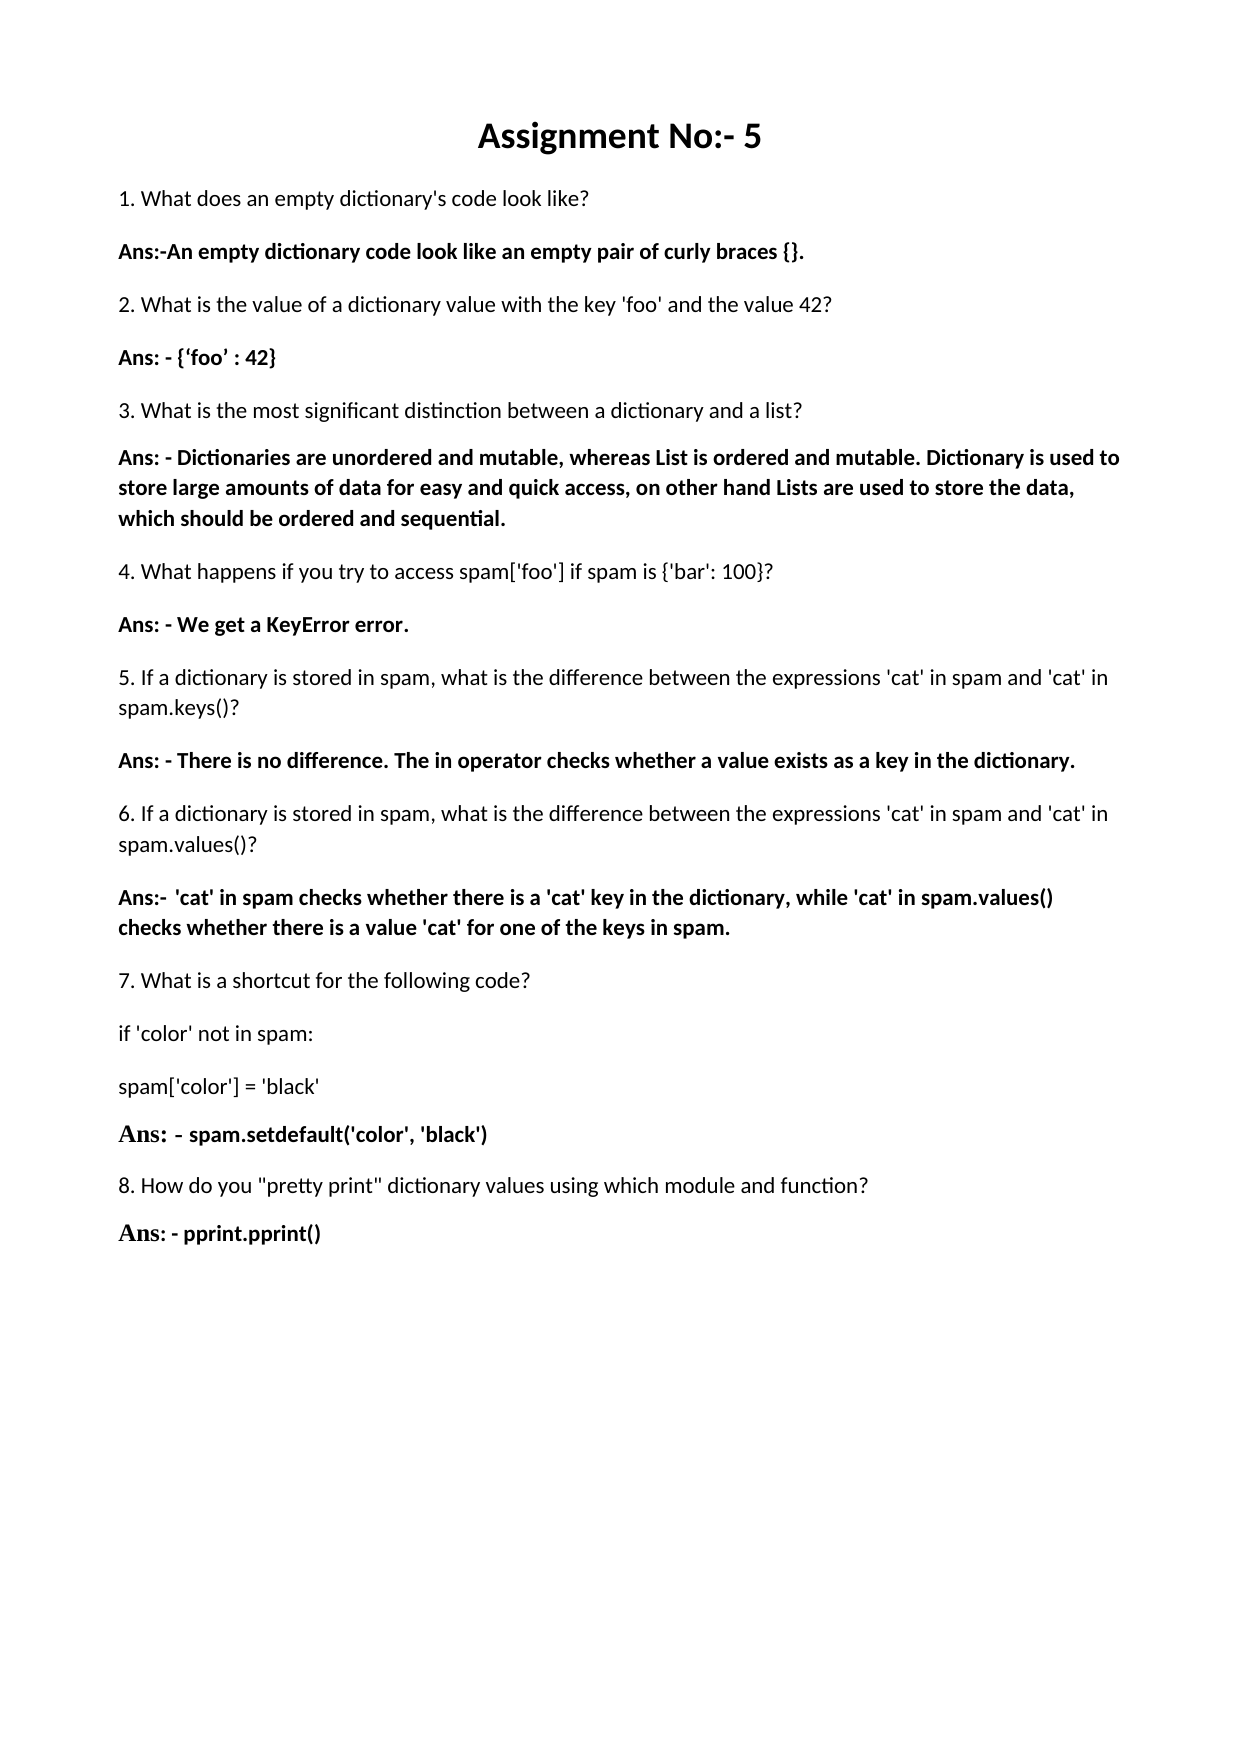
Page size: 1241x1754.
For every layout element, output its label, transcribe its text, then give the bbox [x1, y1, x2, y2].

text 4. What happens if you try to access spam['foo'] if spam is {'bar': 100}? [118, 557, 1122, 585]
text Ans:- 'cat' in spam checks whether there is a 'cat' key in the dictionary, while 'cat' in spam.values() checks whether there is a value 'cat' for one of the keys in spam. [118, 883, 1122, 941]
text 7. What is a shortcut for the following code? [118, 966, 1122, 994]
text Ans: - pprint.pprint() [118, 1218, 1122, 1247]
text 2. What is the value of a dictionary value with the key 'foo' and the value 42? [118, 290, 1122, 318]
text spam['color'] = 'black' [118, 1072, 1122, 1101]
text 1. What does an empty dictionary's code look like? [118, 184, 1122, 212]
text Ans:-An empty dictionary code look like an empty pair of curly braces {}. [118, 237, 1122, 265]
text Assignment No:- 5 [118, 112, 1122, 157]
text 8. How do you "pretty print" dictionary values using which module and function? [118, 1171, 1122, 1199]
text Ans: - There is no difference. The in operator checks whether a value exists as a key in the dictionary. [118, 746, 1122, 774]
text Ans: - Dictionaries are unordered and mutable, whereas List is ordered and mutable. Dictionary is used to store large amounts of data for easy and quick access, on other hand Lists are used to store the data, which should be ordered and sequential. [118, 443, 1122, 532]
text 5. If a dictionary is stored in spam, what is the difference between the expressions 'cat' in spam and 'cat' in spam.keys()? [118, 663, 1122, 721]
text if 'color' not in spam: [118, 1019, 1122, 1047]
text 3. What is the most significant distinction between a dictionary and a list? [118, 396, 1122, 424]
text Ans: - We get a KeyError error. [118, 610, 1122, 638]
text Ans: - {‘foo’ : 42} [118, 343, 1122, 371]
text Ans: - spam.setdefault('color', 'black') [118, 1119, 1122, 1148]
text 6. If a dictionary is stored in spam, what is the difference between the expressions 'cat' in spam and 'cat' in spam.values()? [118, 799, 1122, 858]
